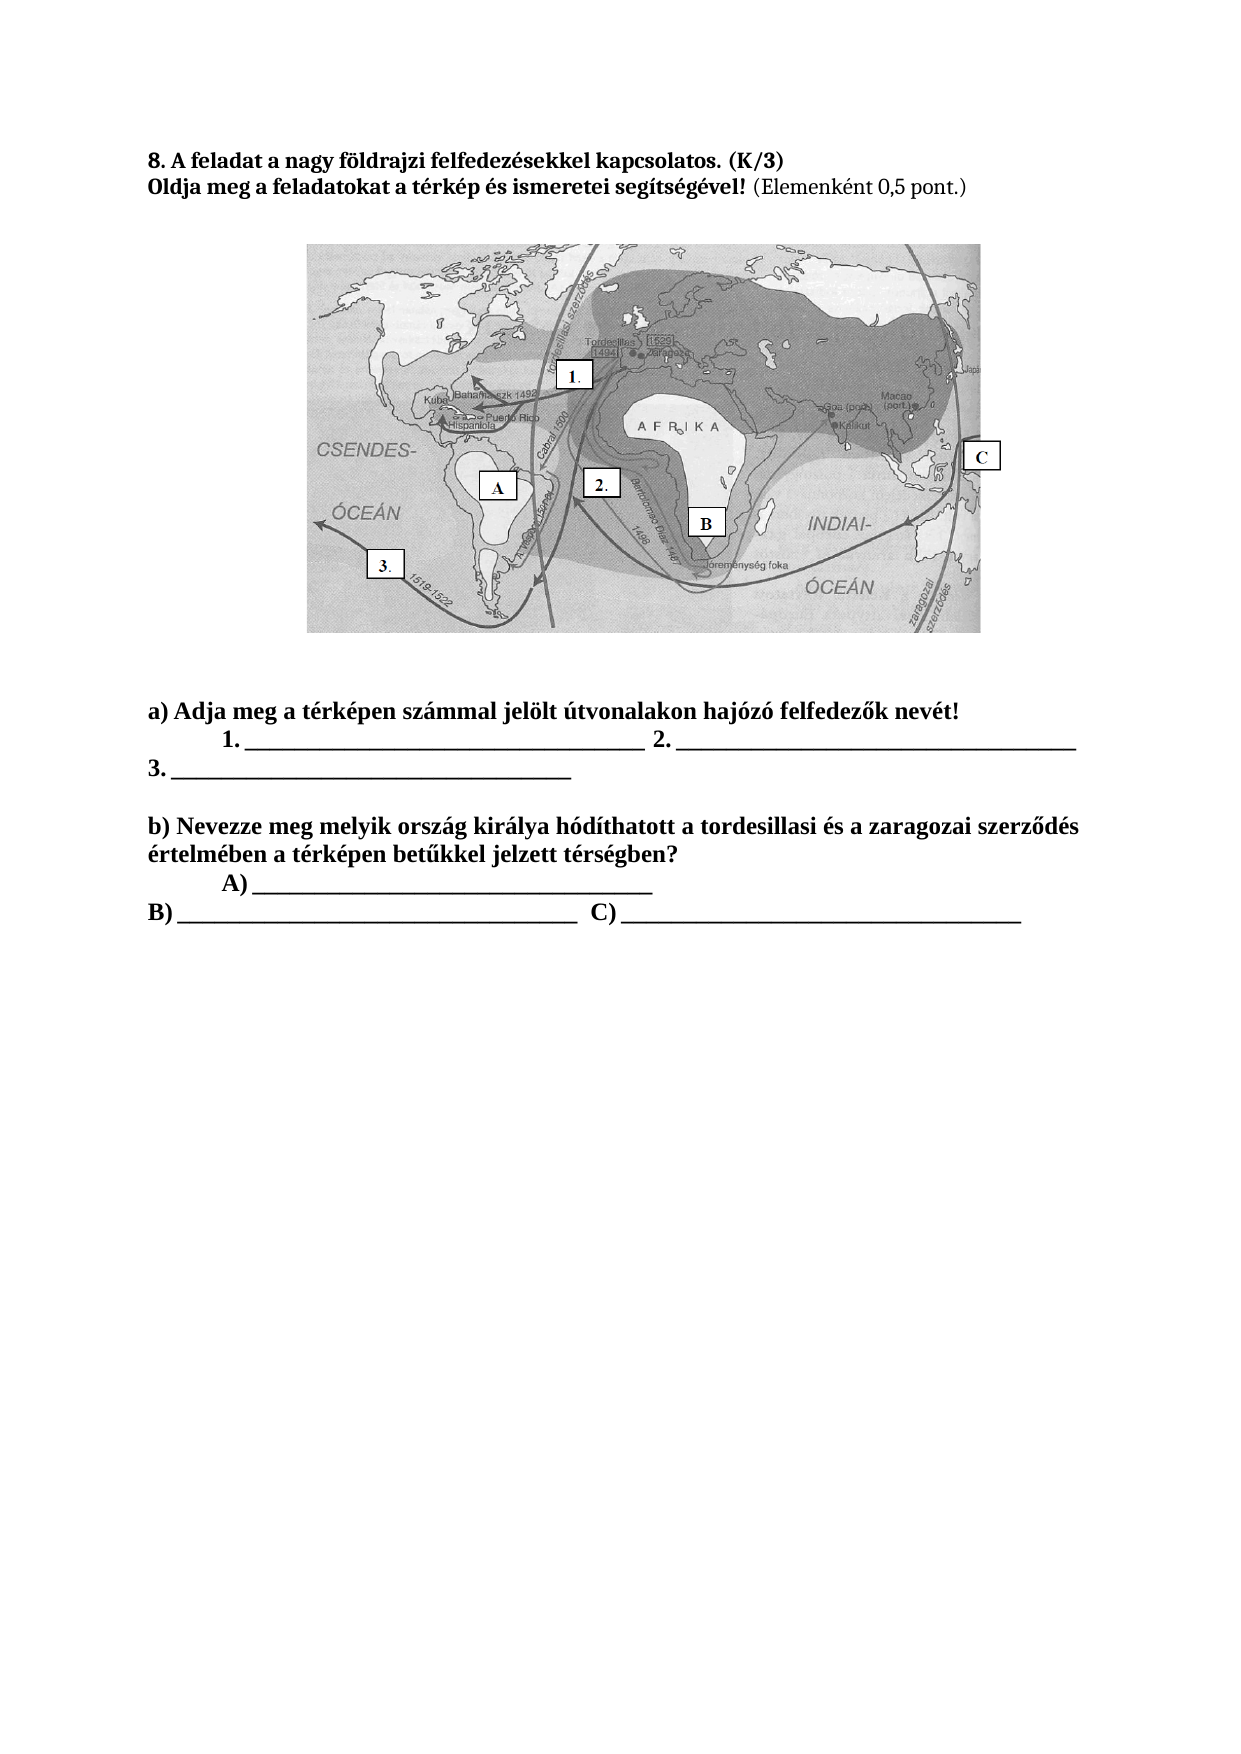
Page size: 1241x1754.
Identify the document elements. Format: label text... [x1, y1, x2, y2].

picture [306, 244, 1004, 635]
text 8. A feladat a nagy földrajzi felfedezésekkel kapcsolatos. (K/3) [148, 148, 1093, 174]
table_header [153, 227, 1157, 667]
text b) Nevezze meg melyik ország királya hódíthatott a tordesillasi és a zaragozai szerződés értelmében a térképen betűkkel jelzett térségben? [148, 811, 1093, 868]
text B) ________________________________ C) ________________________________ [148, 897, 1093, 926]
text 1. ________________________________ 2. ________________________________ 3. ________________________________ [148, 724, 1093, 782]
text A) ________________________________ [148, 868, 1093, 897]
text Oldja meg a feladatokat a térkép és ismeretei segítségével! (Elemenként 0,5 pont.) [148, 174, 1093, 200]
text a) Adja meg a térképen számmal jelölt útvonalakon hajózó felfedezők nevét! [148, 696, 1093, 724]
